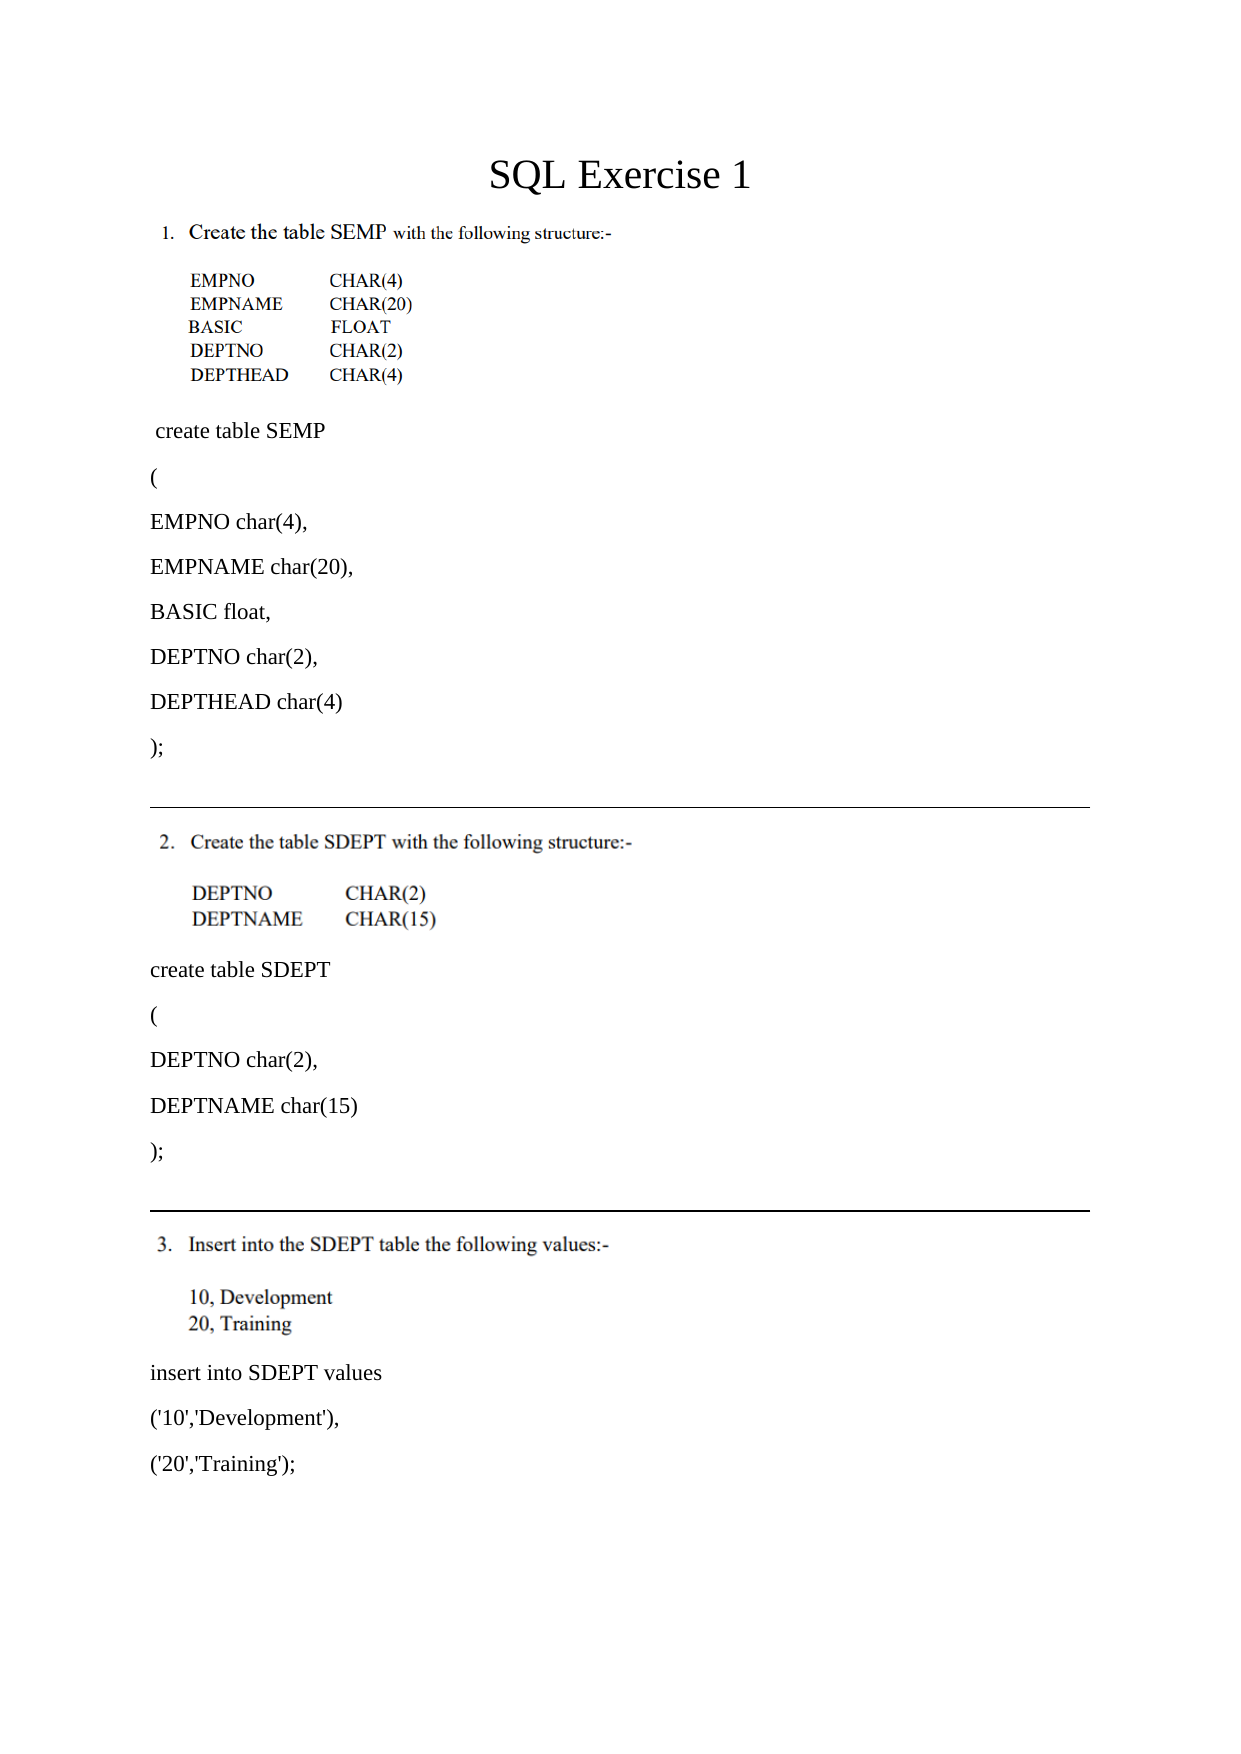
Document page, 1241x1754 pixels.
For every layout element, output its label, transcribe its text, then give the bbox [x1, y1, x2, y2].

text create table SDEPT [150, 956, 1090, 983]
text DEPTNO char(2), [150, 1047, 1090, 1073]
text DEPTHEAD char(4) [150, 688, 1090, 714]
text EMPNO char(4), [150, 508, 1090, 534]
text ); [150, 733, 1090, 760]
text DEPTNO char(2), [150, 643, 1090, 669]
picture [155, 218, 627, 399]
text ( [150, 463, 1090, 489]
text ); [150, 1137, 1090, 1163]
text insert into SDEPT values [150, 1359, 1090, 1386]
picture [150, 1230, 639, 1341]
text SQL Exercise 1 [150, 150, 1090, 198]
text ( [150, 1001, 1090, 1028]
text ('10','Development'), [150, 1404, 1090, 1431]
text create table SEMP [150, 417, 1090, 444]
text EMPNAME char(20), [150, 553, 1090, 579]
picture [150, 827, 642, 938]
text DEPTNAME char(15) [150, 1092, 1090, 1118]
text BASIC float, [150, 598, 1090, 624]
text ('20','Training'); [150, 1449, 1090, 1476]
